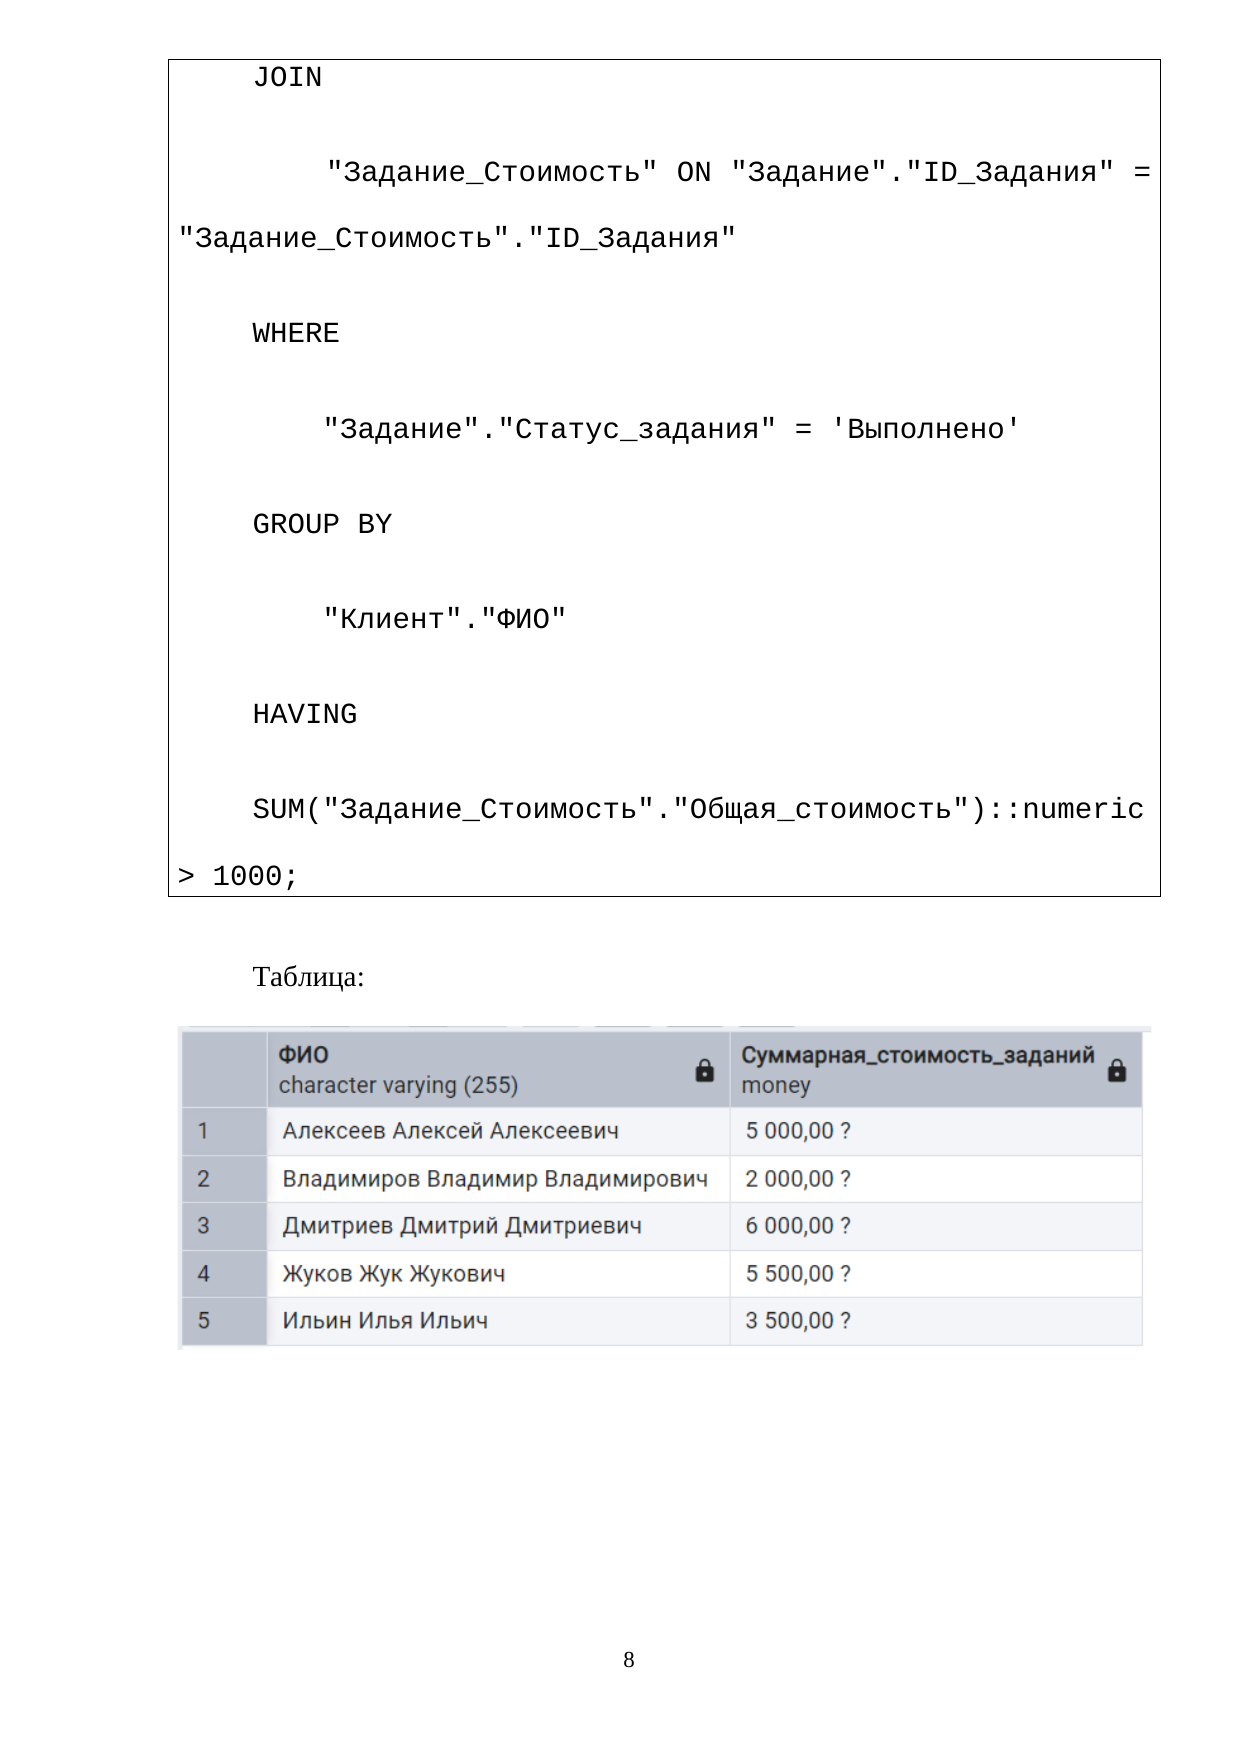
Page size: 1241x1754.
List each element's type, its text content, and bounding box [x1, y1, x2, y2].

text HAVING [169, 696, 1160, 732]
text "Клиент"."ФИО" [169, 601, 1160, 637]
text JOIN [169, 60, 1160, 95]
text "Задание_Стоимость" ON "Задание"."ID_Задания" = "Задание_Стоимость"."ID_Задания" [169, 154, 1160, 256]
picture [177, 1026, 1152, 1350]
text "Задание"."Статус_задания" = 'Выполнено' [169, 411, 1160, 447]
text Таблица: [177, 959, 1152, 993]
text GROUP BY [169, 506, 1160, 542]
text SUM("Задание_Стоимость"."Общая_стоимость")::numeric > 1000; [169, 792, 1160, 896]
text WHERE [169, 316, 1160, 352]
